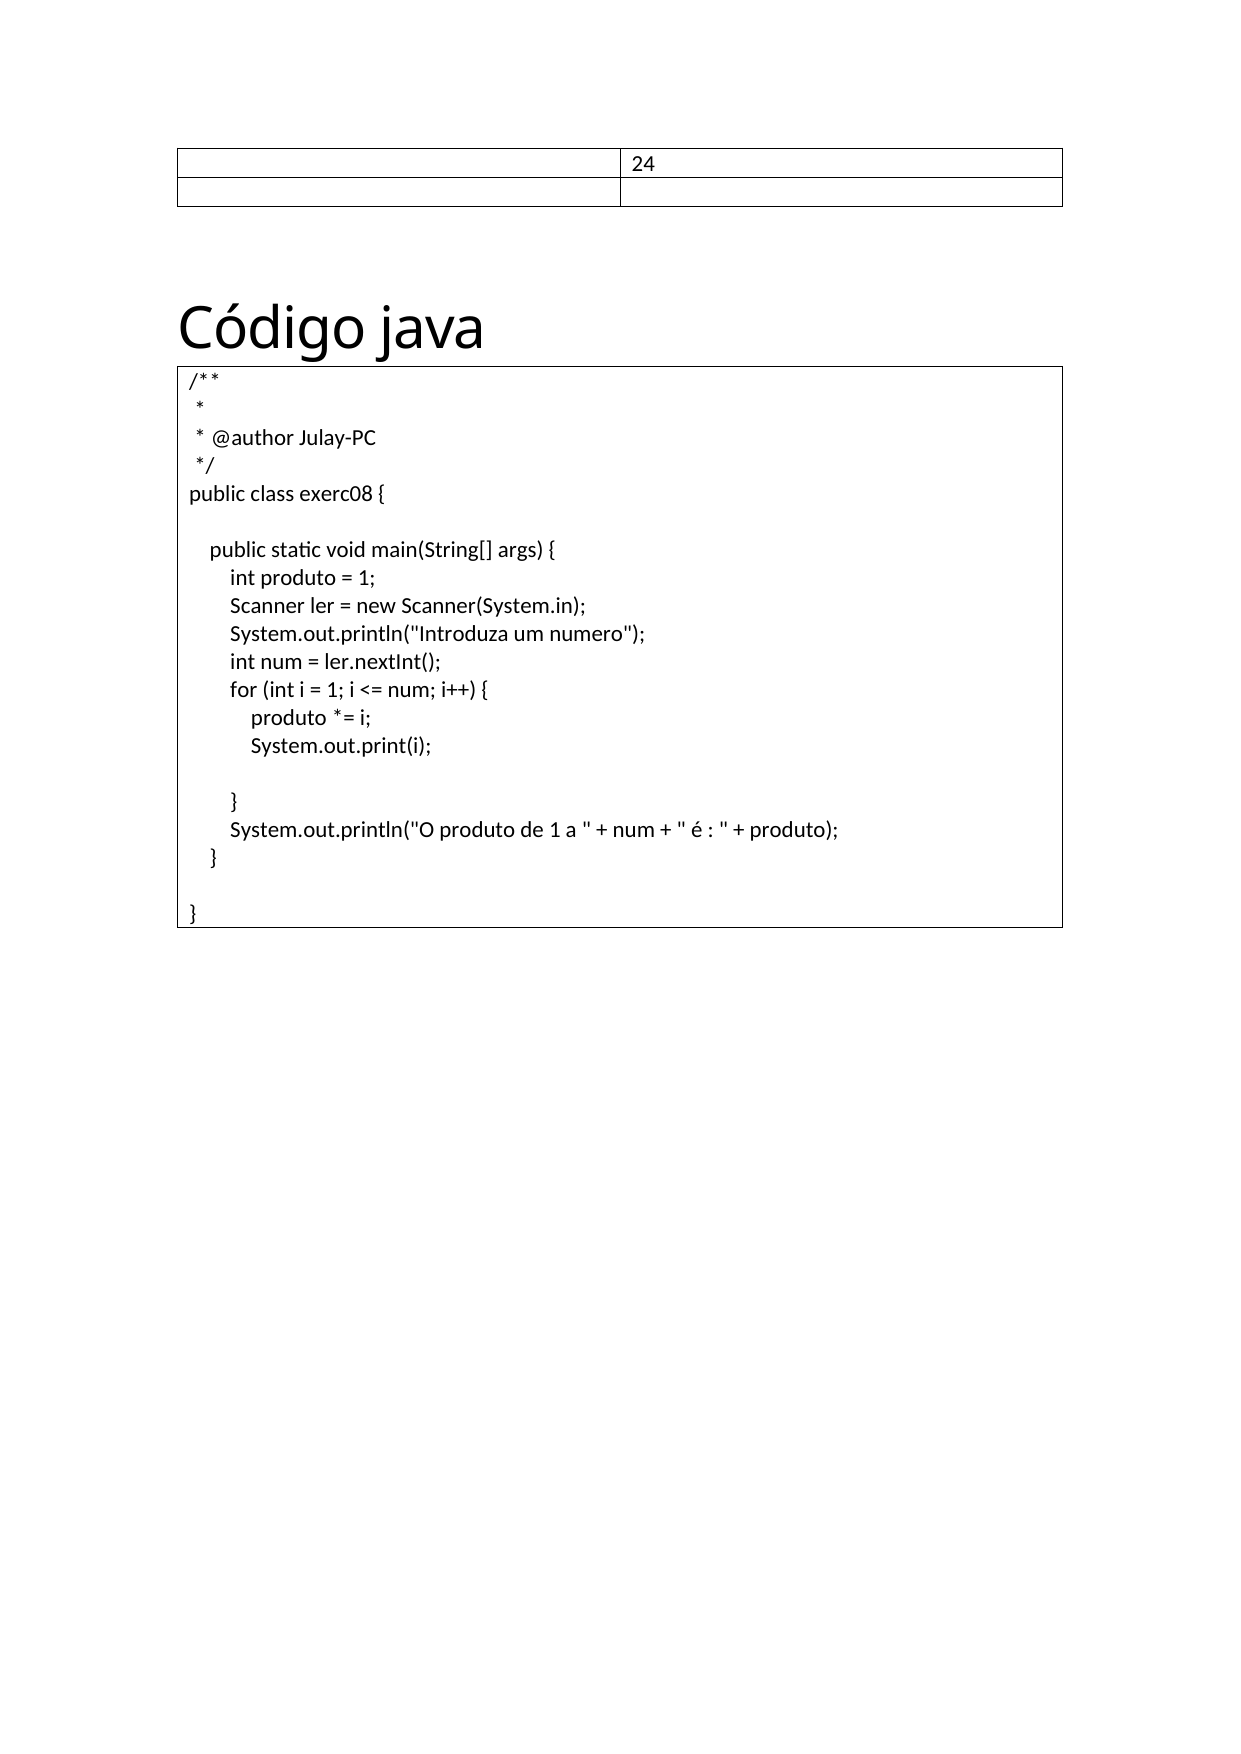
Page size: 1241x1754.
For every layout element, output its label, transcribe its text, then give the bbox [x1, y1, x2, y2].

table_cell 1,2,3,4 24 [621, 149, 1062, 177]
table_cell [178, 178, 620, 206]
table_cell 4 [178, 149, 620, 177]
table_header /** * * @author Julay-PC */ public class exerc08 { public static void main(String[] args) { int produto = 1; Scanner ler = new Scanner(System.in); System.out.println("Introduza um numero"); int num = ler.nextInt(); for (int i = 1; i <= num; i++) { produto *= i; System.out.print(i); } System.out.println("O produto de 1 a " + num + " é : " + produto); } } [178, 367, 1062, 927]
title Código java [177, 286, 1063, 366]
table_cell [621, 178, 1062, 206]
